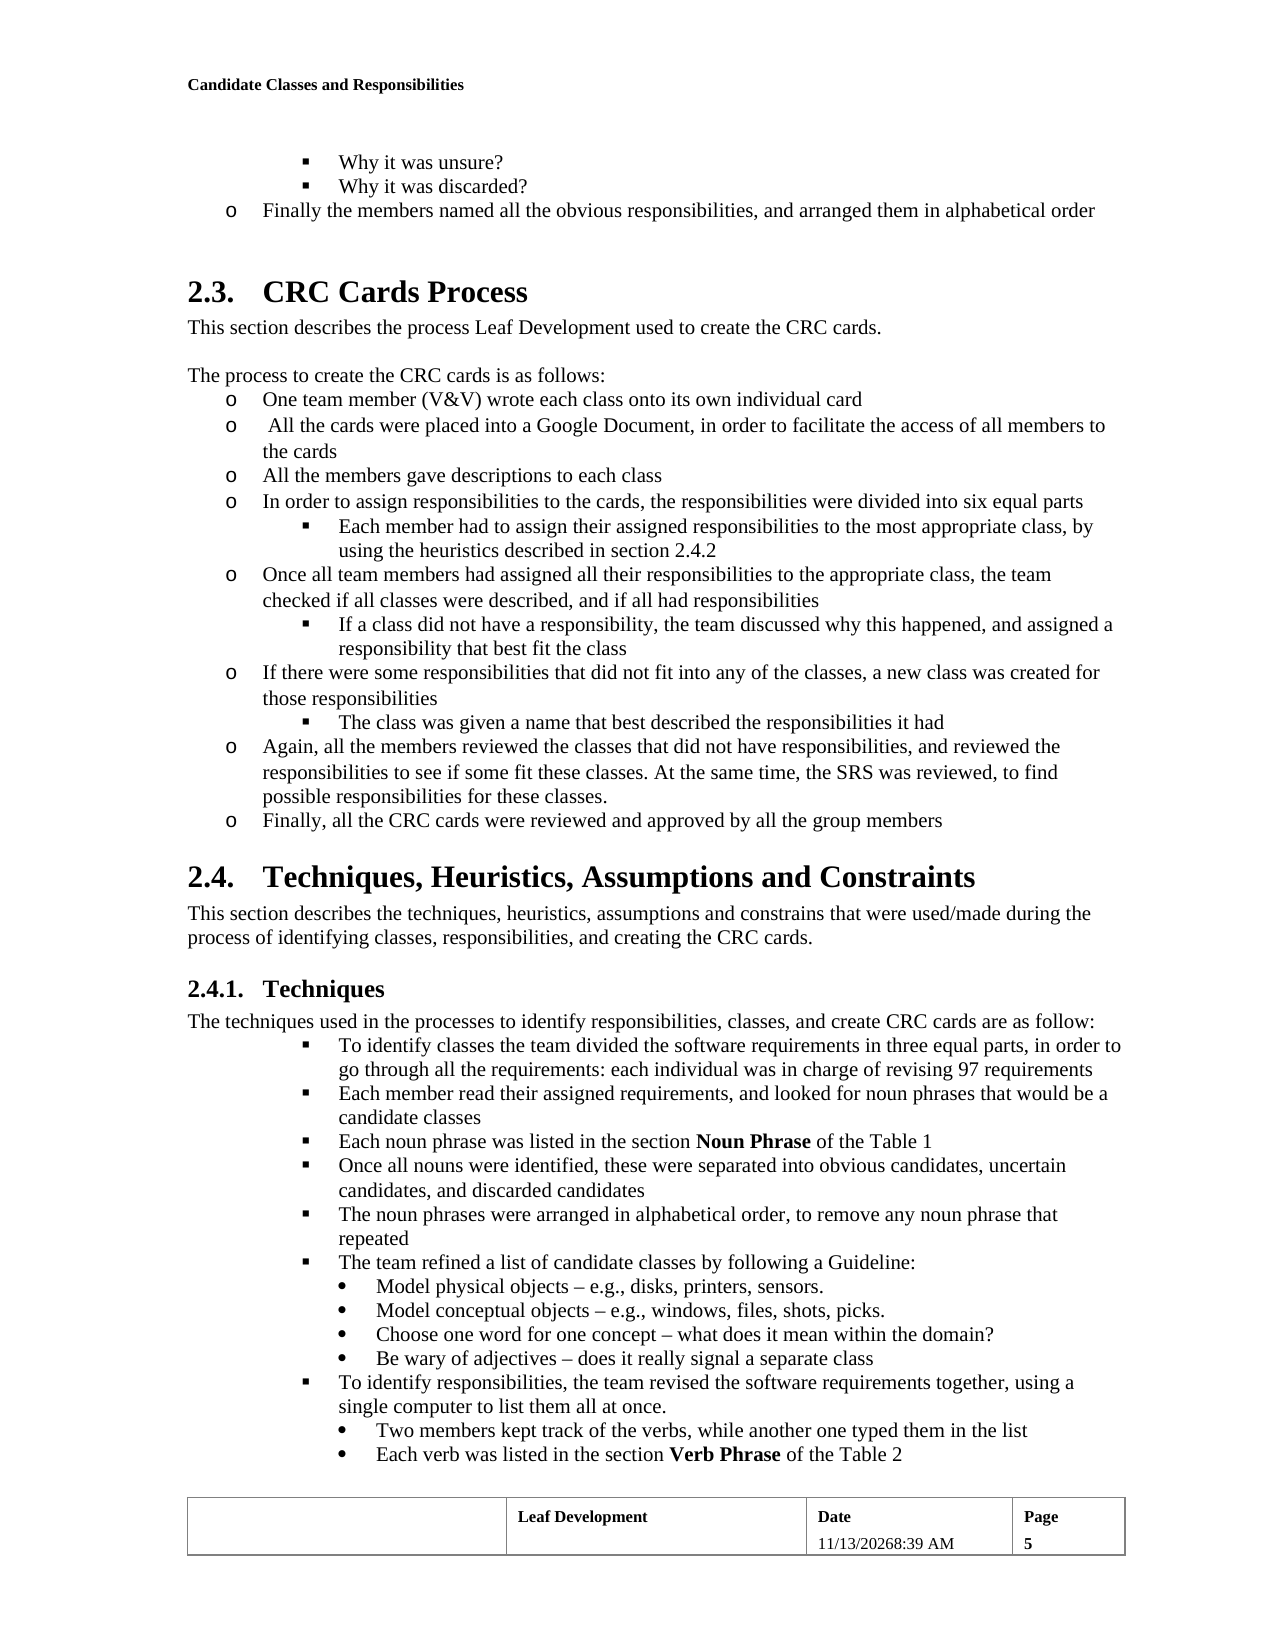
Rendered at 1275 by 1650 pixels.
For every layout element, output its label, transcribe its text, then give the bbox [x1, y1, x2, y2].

list Why it was discarded? [301, 174, 1125, 198]
subtitle Techniques, Heuristics, Assumptions and Constraints [187, 859, 1125, 895]
list Model physical objects – e.g., disks, printers, sensors. [338, 1274, 1125, 1298]
list Finally the members named all the obvious responsibilities, and arranged them in alphabetical order [225, 198, 1125, 224]
list Two members kept track of the verbs, while another one typed them in the list [338, 1418, 1125, 1442]
list Each noun phrase was listed in the section Noun Phrase of the Table 1 [301, 1129, 1125, 1153]
list To identify classes the team divided the software requirements in three equal parts, in order to go through all the requirements: each individual was in charge of revising 97 requirements [301, 1033, 1125, 1081]
text This section describes the techniques, heuristics, assumptions and constrains that were used/made during the process of identifying classes, responsibilities, and creating the CRC cards. [187, 901, 1125, 949]
list Choose one word for one concept – what does it mean within the domain? [338, 1322, 1125, 1346]
list Again, all the members reviewed the classes that did not have responsibilities, and reviewed the responsibilities to see if some fit these classes. At the same time, the SRS was reviewed, to find possible responsibilities for these classes. [225, 734, 1125, 808]
list If there were some responsibilities that did not fit into any of the classes, a new class was created for those responsibilities [225, 660, 1125, 710]
subtitle Techniques [187, 974, 1125, 1003]
list If a class did not have a responsibility, the team discussed why this happened, and assigned a responsibility that best fit the class [301, 612, 1125, 660]
text This section describes the process Leaf Development used to create the CRC cards. [187, 315, 1125, 339]
list Once all team members had assigned all their responsibilities to the appropriate class, the team checked if all classes were described, and if all had responsibilities [225, 562, 1125, 612]
list The noun phrases were arranged in alphabetical order, to remove any noun phrase that repeated [301, 1202, 1125, 1250]
list Each verb was listed in the section Verb Phrase of the Table 2 [338, 1442, 1125, 1466]
list The class was given a name that best described the responsibilities it had [301, 710, 1125, 734]
list The team refined a list of candidate classes by following a Guideline: [301, 1250, 1125, 1274]
text The techniques used in the processes to identify responsibilities, classes, and create CRC cards are as follow: [187, 1009, 1125, 1033]
list Each member had to assign their assigned responsibilities to the most appropriate class, by using the heuristics described in section 2.4.2 [301, 514, 1125, 562]
list Once all nouns were identified, these were separated into obvious candidates, uncertain candidates, and discarded candidates [301, 1153, 1125, 1202]
subtitle CRC Cards Process [187, 273, 1125, 309]
list To identify responsibilities, the team revised the software requirements together, using a single computer to list them all at once. [301, 1370, 1125, 1418]
list Be wary of adjectives – does it really signal a separate class [338, 1346, 1125, 1370]
text The process to create the CRC cards is as follows: [187, 363, 1125, 387]
list Why it was unsure? [301, 150, 1125, 174]
list All the cards were placed into a Google Document, in order to facilitate the access of all members to the cards [225, 413, 1125, 463]
list Model conceptual objects – e.g., windows, files, shots, picks. [338, 1298, 1125, 1322]
list In order to assign responsibilities to the cards, the responsibilities were divided into six equal parts [225, 488, 1125, 514]
list Each member read their assigned requirements, and looked for noun phrases that would be a candidate classes [301, 1081, 1125, 1129]
list One team member (V&V) wrote each class onto its own individual card [225, 387, 1125, 413]
list All the members gave descriptions to each class [225, 463, 1125, 488]
list Finally, all the CRC cards were reviewed and approved by all the group members [225, 808, 1125, 834]
